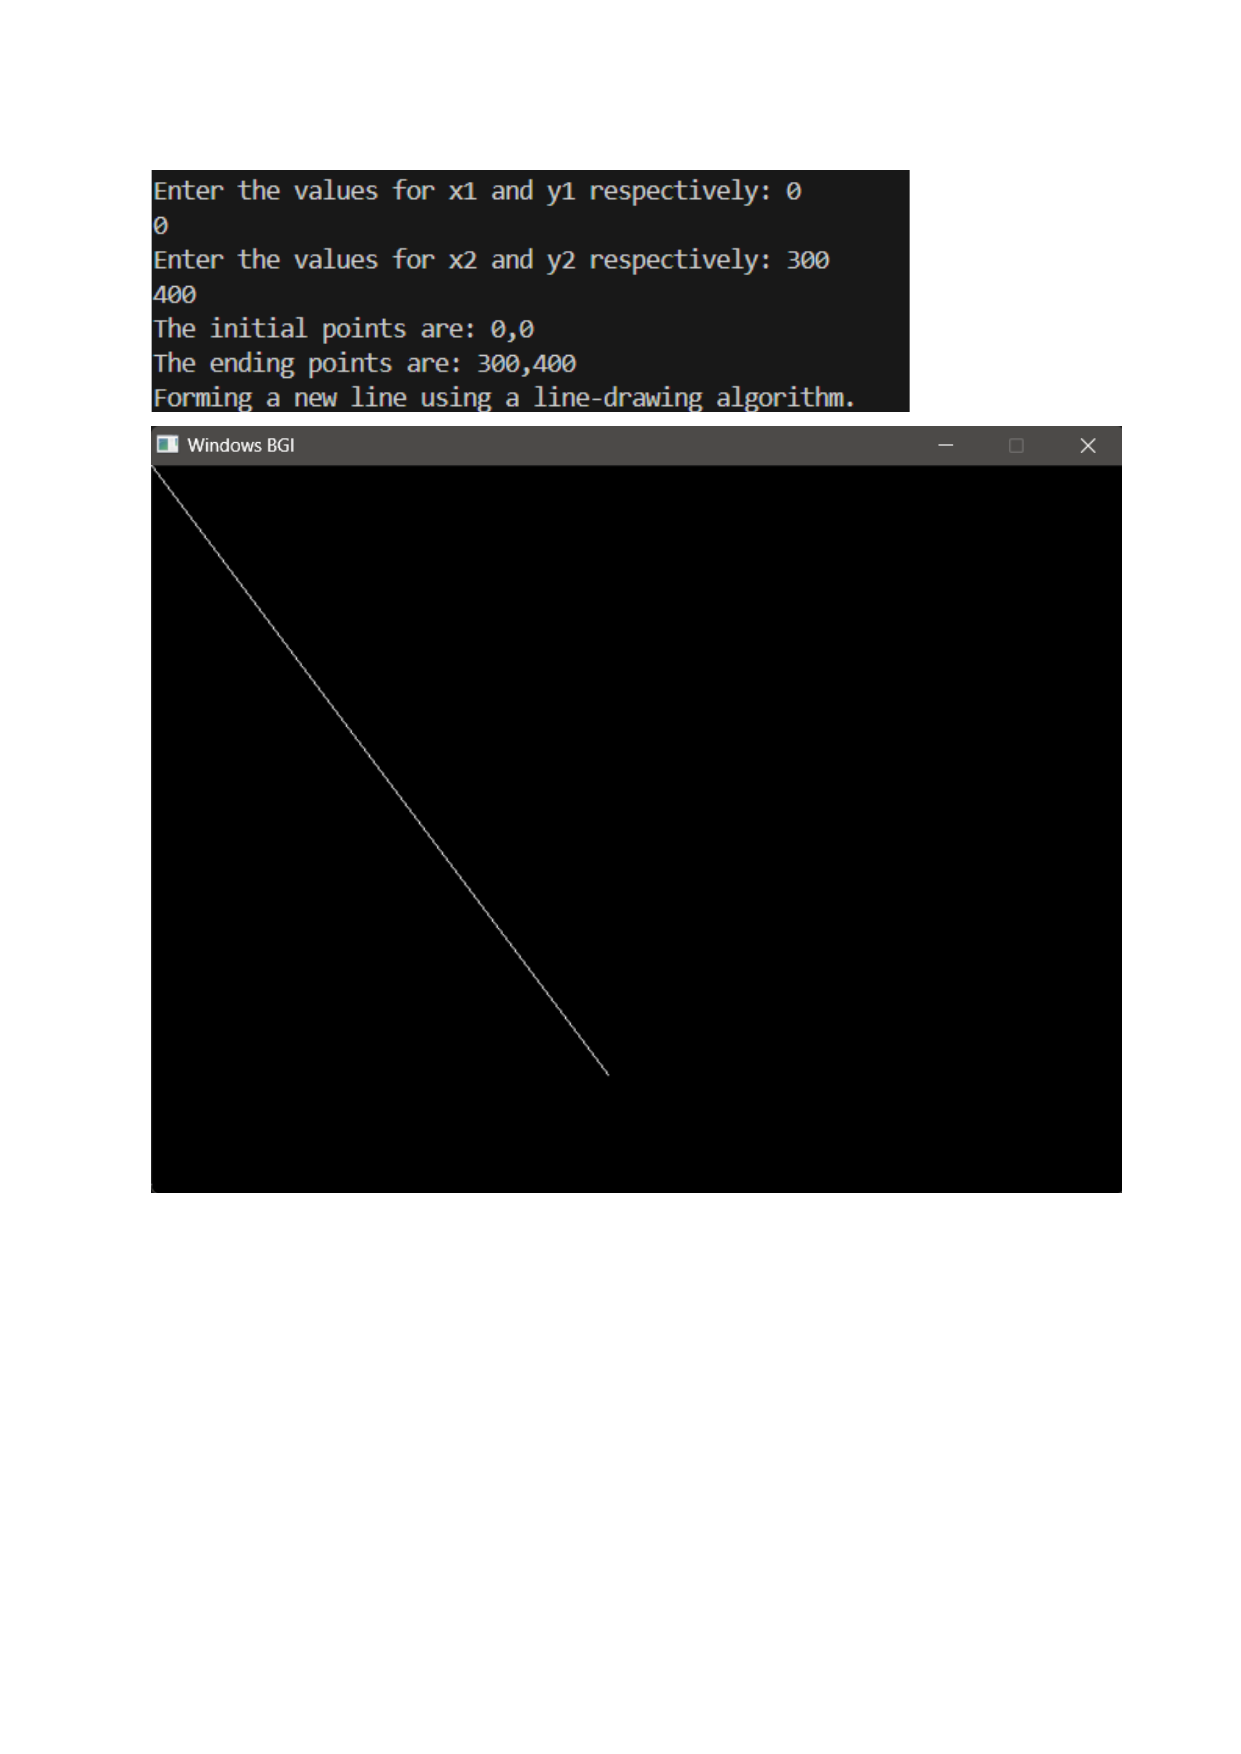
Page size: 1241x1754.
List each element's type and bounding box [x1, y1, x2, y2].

picture [150, 170, 909, 412]
picture [150, 426, 1122, 1192]
